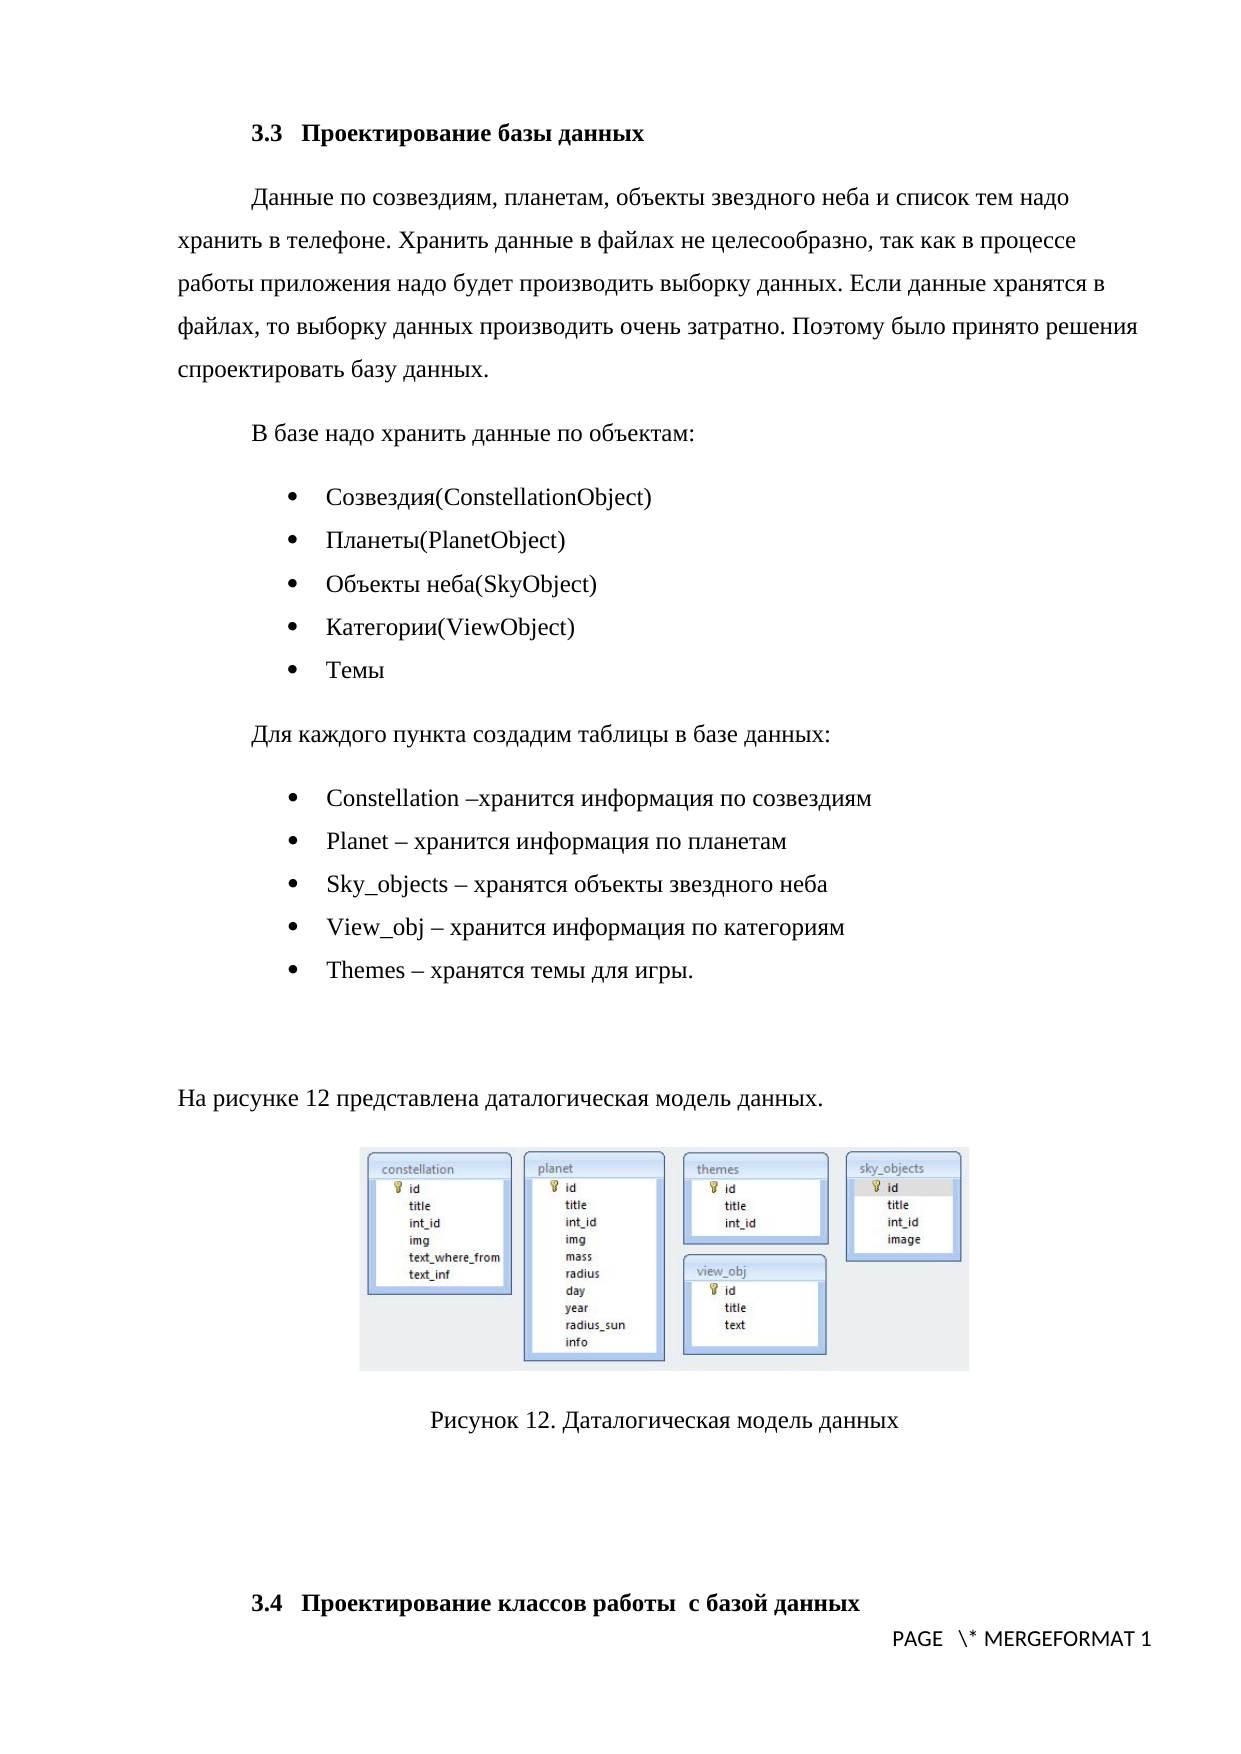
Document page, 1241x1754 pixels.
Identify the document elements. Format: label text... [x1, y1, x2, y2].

picture [359, 1147, 970, 1371]
list Sky_objects – хранятся объекты звездного неба [288, 869, 1152, 898]
text Данные по созвездиям, планетам, объекты звездного неба и список тем надо хранить в телефоне. Хранить данные в файлах не целесообразно, так как в процессе работы приложения надо будет производить выборку данных. Если данные хранятся в файлах, то выборку данных производить очень затратно. Поэтому было принято решения спроектировать базу данных. [177, 182, 1152, 383]
list Объекты неба(SkyObject) [288, 569, 1152, 597]
text 3.4 Проектирование классов работы с базой данных [177, 1588, 1152, 1617]
text 3.3 Проектирование базы данных [177, 118, 1152, 147]
text На рисунке 12 представлена даталогическая модель данных. [177, 1083, 1152, 1112]
list Планеты(PlanetObject) [288, 526, 1152, 554]
text Рисунок 12. Даталогическая модель данных [177, 1405, 1152, 1434]
list Planet – хранится информация по планетам [288, 826, 1152, 855]
list Созвездия(ConstellationObject) [288, 482, 1152, 511]
text Для каждого пункта создадим таблицы в базе данных: [251, 719, 1152, 748]
text В базе надо хранить данные по объектам: [177, 418, 1152, 447]
list Themes – хранятся темы для игры. [288, 955, 1152, 984]
list Категории(ViewObject) [288, 612, 1152, 641]
list View_obj – хранится информация по категориям [288, 912, 1152, 941]
list Constellation –хранится информация по созвездиям [288, 783, 1152, 812]
list Темы [288, 655, 1152, 684]
